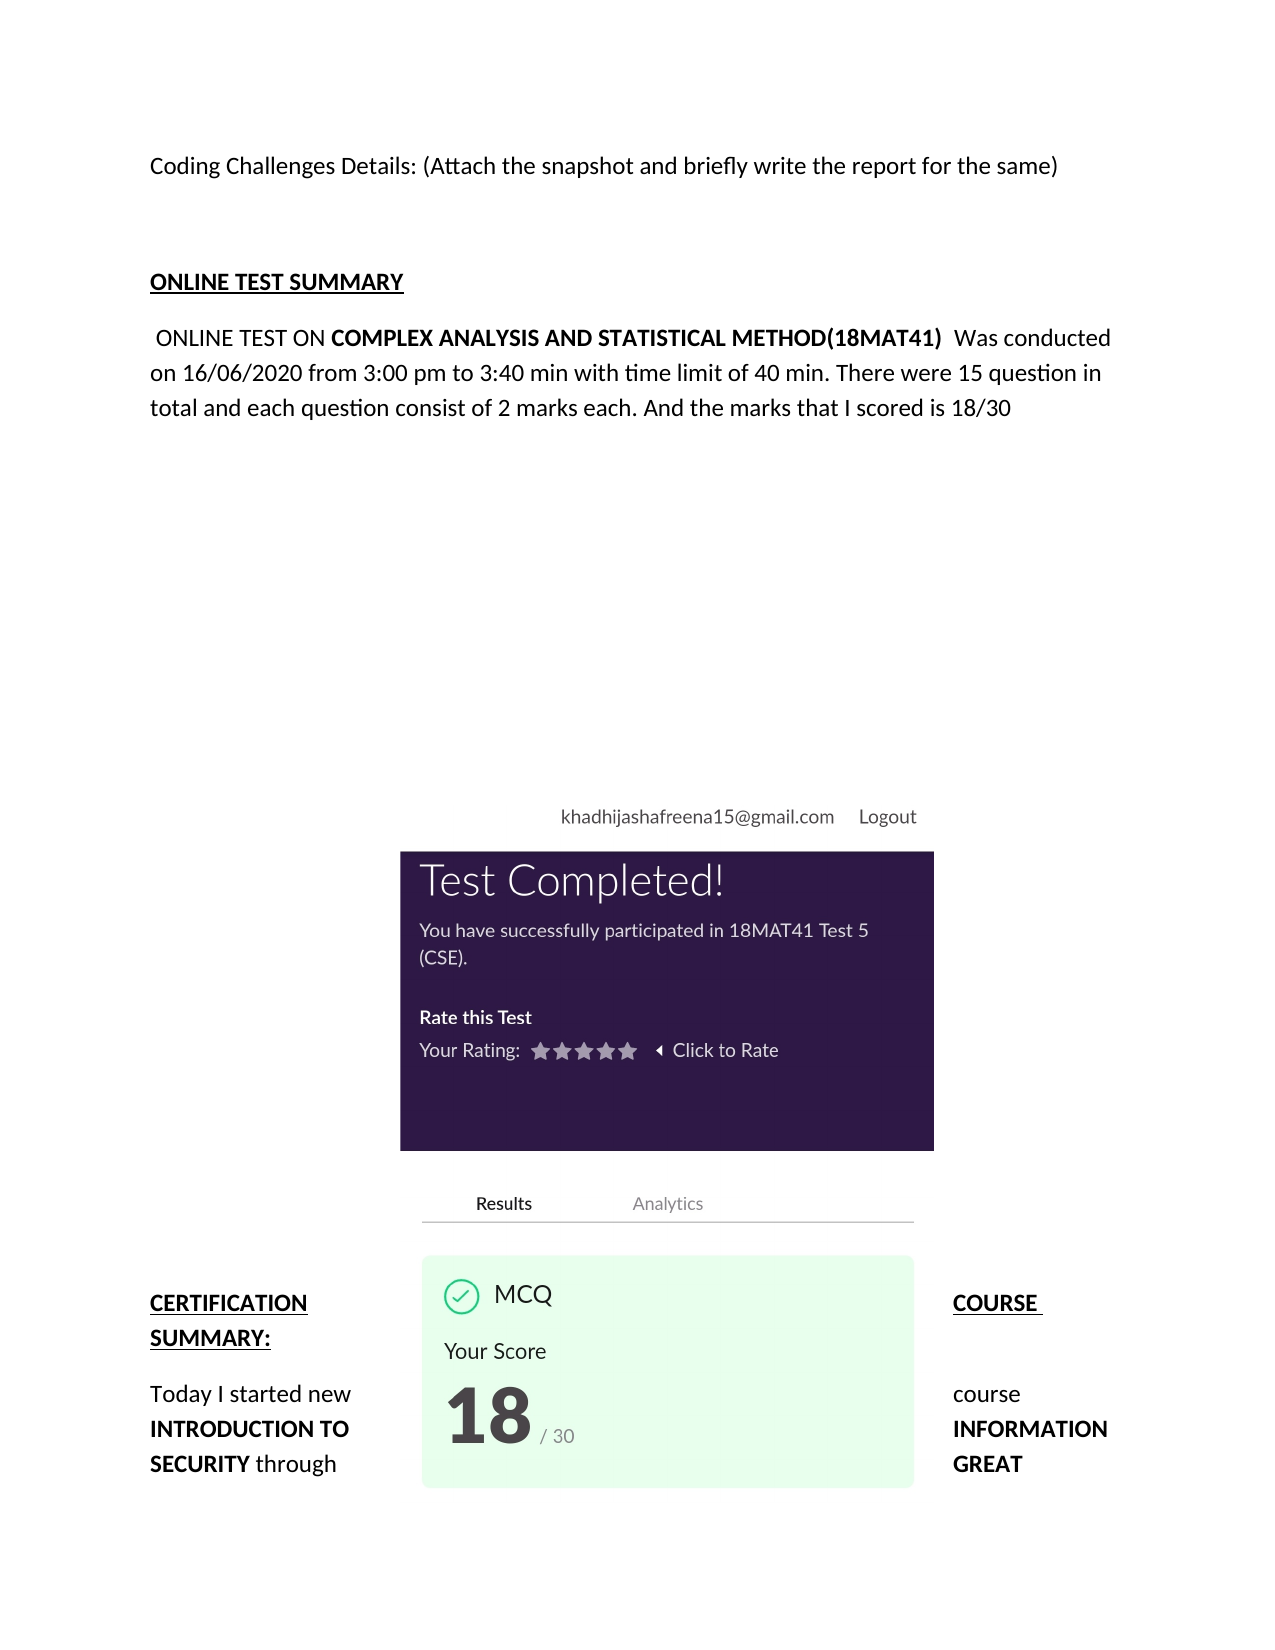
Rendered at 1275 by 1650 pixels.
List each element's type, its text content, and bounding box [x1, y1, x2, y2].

picture [400, 805, 934, 1503]
text ONLINE TEST SUMMARY [150, 266, 1125, 296]
text CERTIFICATION COURSE SUMMARY: [934, 1287, 1125, 1353]
text ONLINE TEST ON COMPLEX ANALYSIS AND STATISTICAL METHOD(18MAT41) Was conducted on 16/06/2020 from 3:00 pm to 3:40 min with time limit of 40 min. There were 15 question in total and each question consist of 2 marks each. And the marks that I scored is 18/30 [150, 322, 1125, 422]
text Coding Challenges Details: (Attach the snapshot and briefly write the report for the same) [150, 150, 1125, 181]
text CERTIFICATION COURSE SUMMARY: [150, 1287, 400, 1353]
